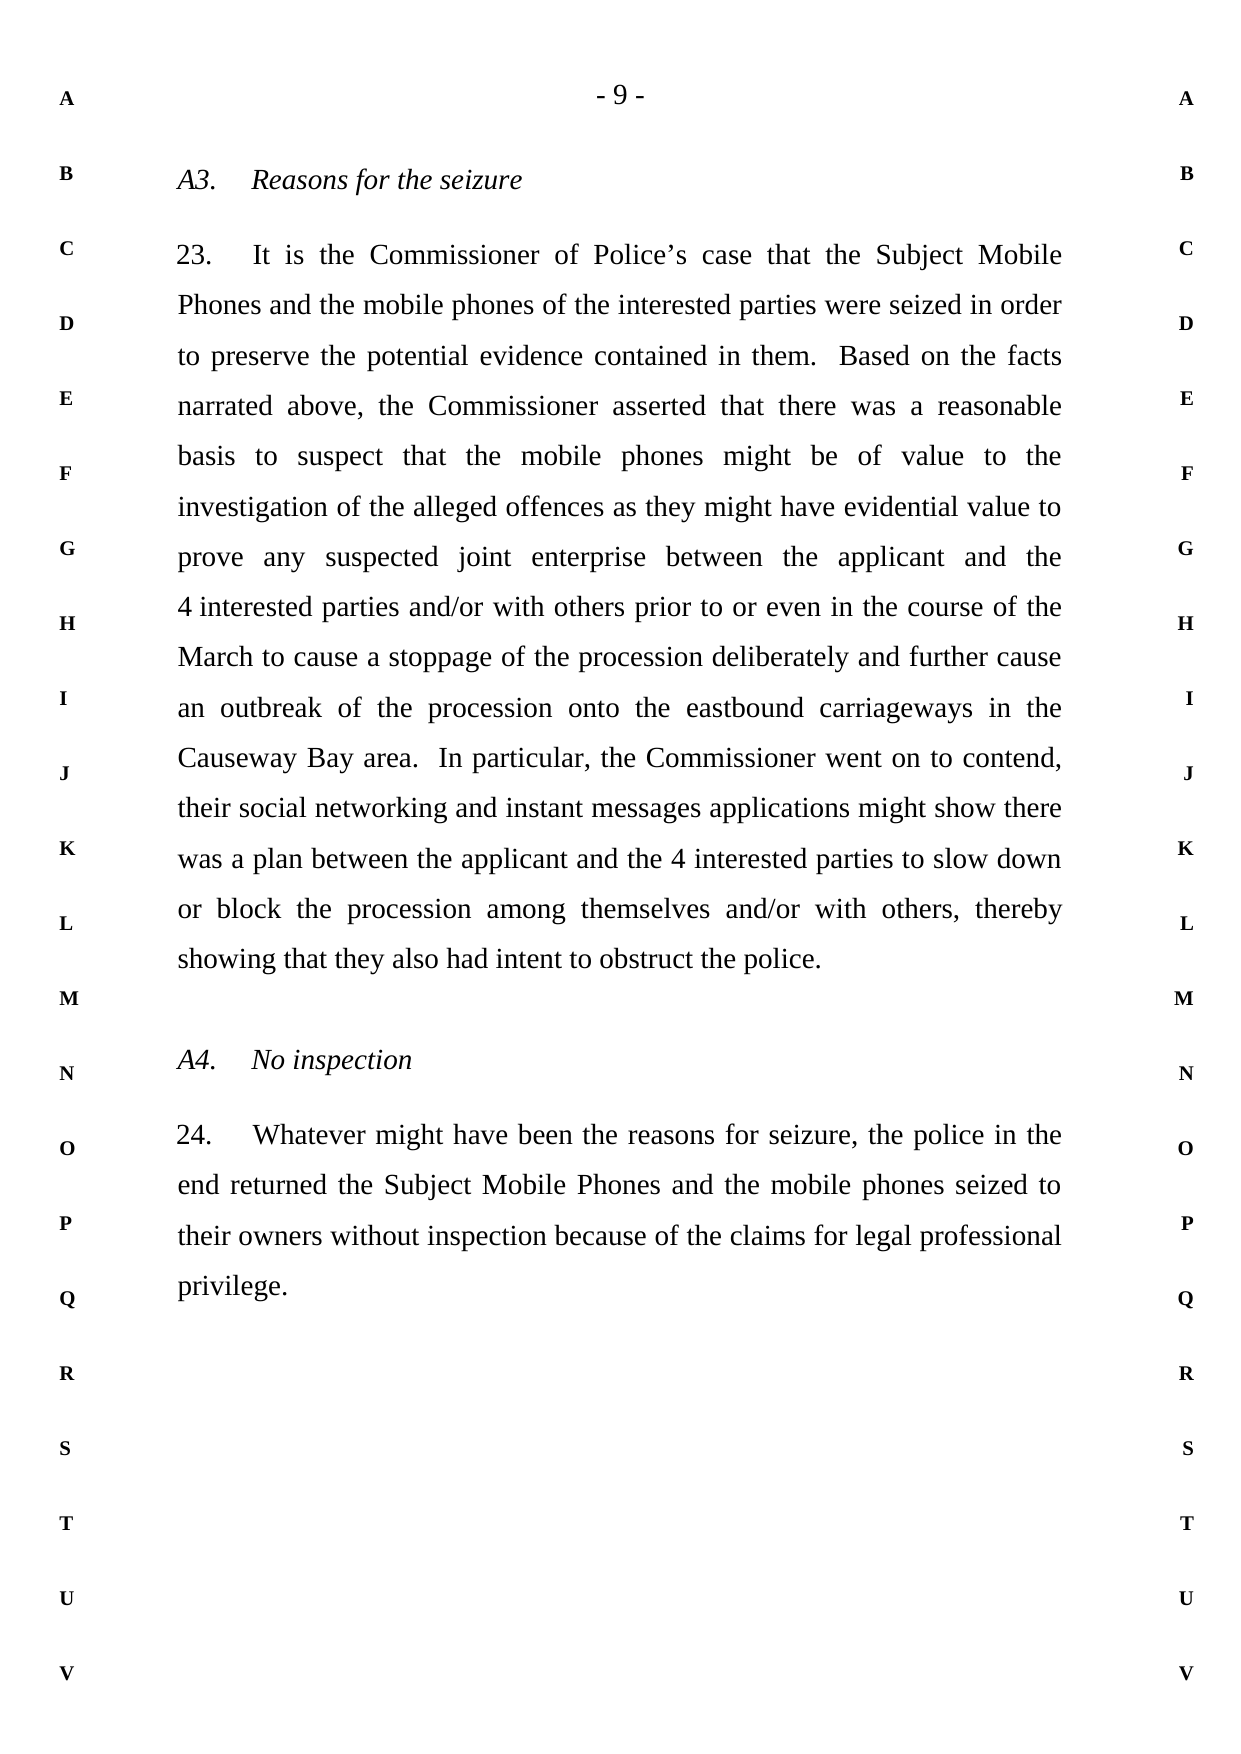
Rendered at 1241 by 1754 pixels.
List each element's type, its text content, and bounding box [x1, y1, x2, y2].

list Whatever might have been the reasons for seizure, the police in the end returned the Subject Mobile Phones and the mobile phones seized to their owners without inspection because of the claims for legal professional privilege. [176, 1117, 1063, 1302]
list It is the Commissioner of Police’s case that the Subject Mobile Phones and the mobile phones of the interested parties were seized in order to preserve the potential evidence contained in them. Based on the facts narrated above, the Commissioner asserted that there was a reasonable basis to suspect that the mobile phones might be of value to the investigation of the alleged offences as they might have evidential value to prove any suspected joint enterprise between the applicant and the 4 interested parties and/or with others prior to or even in the course of the March to cause a stoppage of the procession deliberately and further cause an outbreak of the procession onto the eastbound carriageways in the Causeway Bay area. In particular, the Commissioner went on to contend, their social networking and instant messages applications might show there was a plan between the applicant and the 4 interested parties to slow down or block the procession among themselves and/or with others, thereby showing that they also had intent to obstruct the police. [176, 237, 1063, 975]
subtitle A3. Reasons for the seizure [177, 162, 1063, 195]
subtitle A4. No inspection [177, 1042, 1063, 1075]
